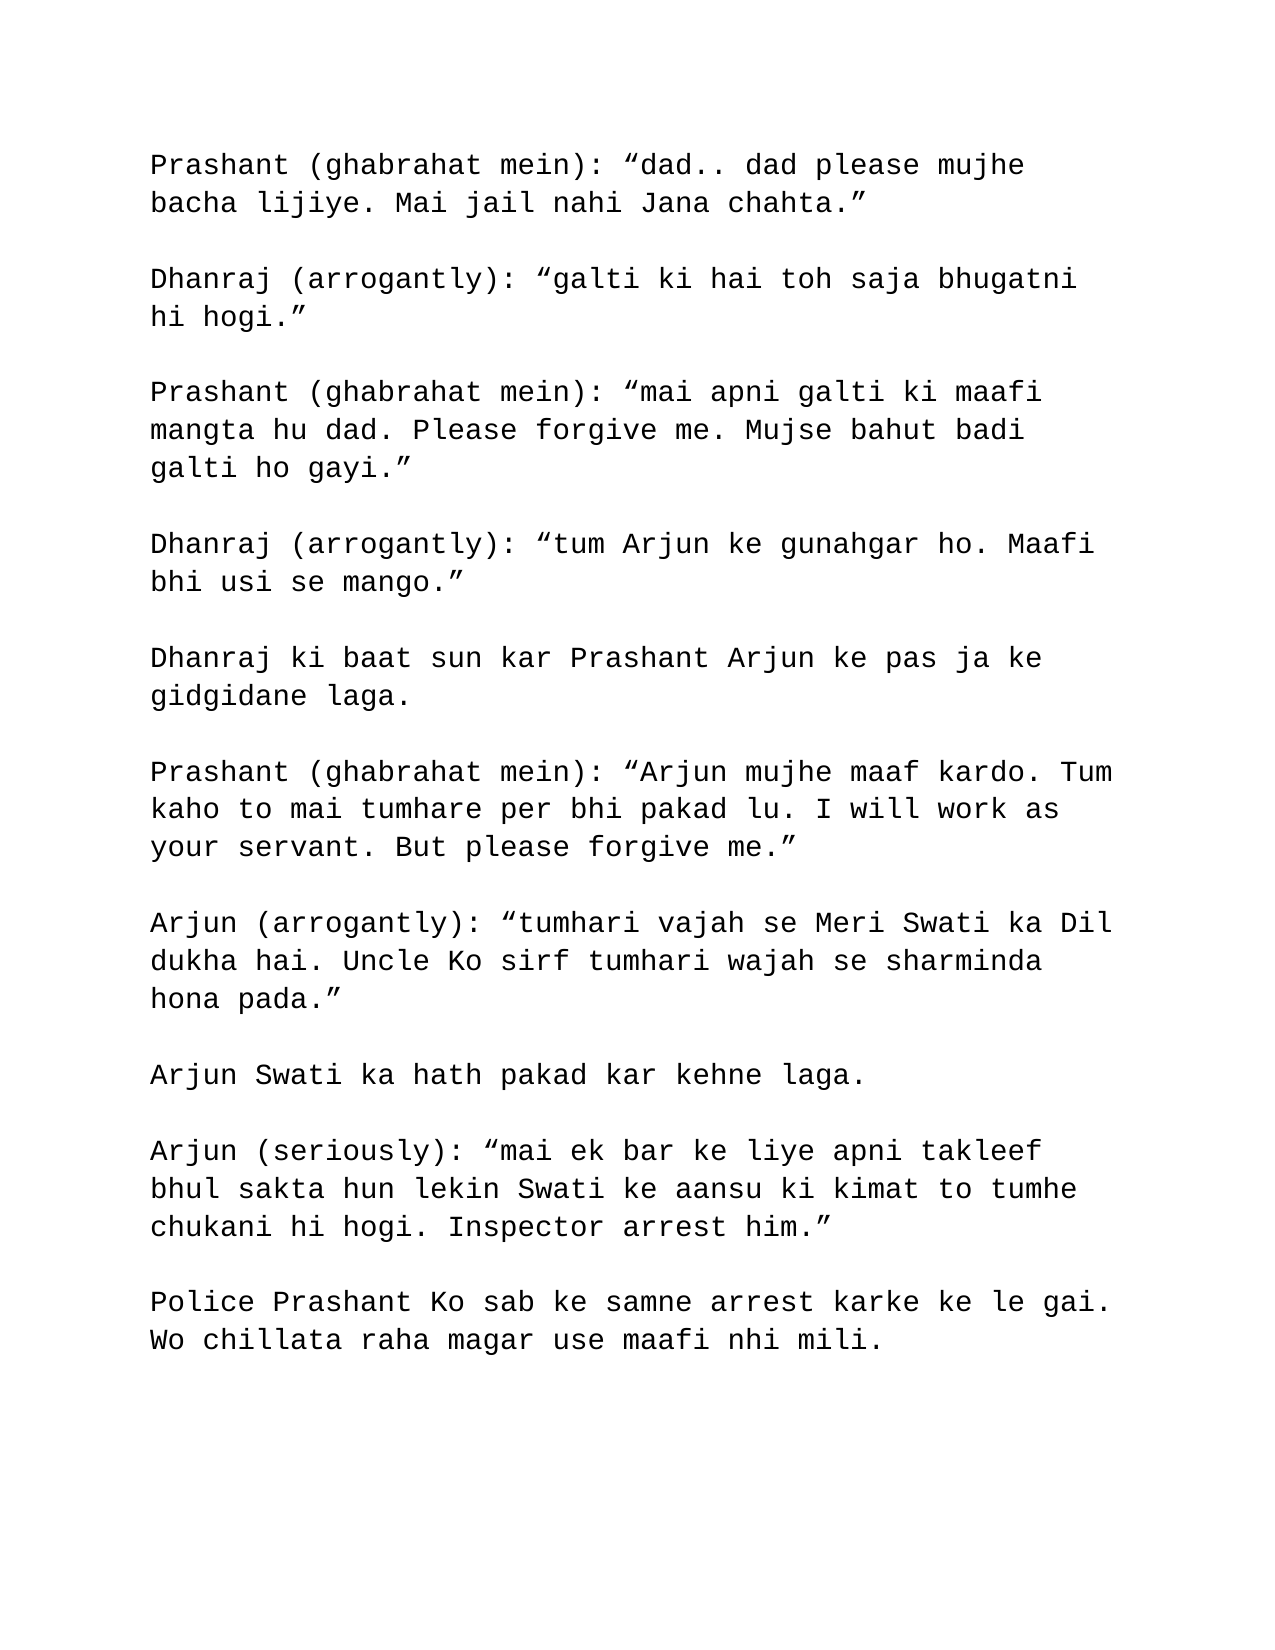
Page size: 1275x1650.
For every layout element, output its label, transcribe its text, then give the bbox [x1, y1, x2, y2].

text Dhanraj (arrogantly): “tum Arjun ke gunahgar ho. Maafi bhi usi se mango.” [150, 529, 1125, 600]
text Dhanraj (arrogantly): “galti ki hai toh saja bhugatni hi hogi.” [150, 264, 1125, 335]
text Arjun (seriously): “mai ek bar ke liye apni takleef bhul sakta hun lekin Swati ke aansu ki kimat to tumhe chukani hi hogi. Inspector arrest him.” [150, 1136, 1125, 1245]
text Arjun Swati ka hath pakad kar kehne laga. [150, 1060, 1125, 1093]
text Prashant (ghabrahat mein): “mai apni galti ki maafi mangta hu dad. Please forgive me. Mujse bahut badi galti ho gayi.” [150, 377, 1125, 486]
text Police Prashant Ko sab ke samne arrest karke ke le gai. Wo chillata raha magar use maafi nhi mili. [150, 1287, 1125, 1358]
text Dhanraj ki baat sun kar Prashant Arjun ke pas ja ke gidgidane laga. [150, 643, 1125, 714]
text Prashant (ghabrahat mein): “dad.. dad please mujhe bacha lijiye. Mai jail nahi Jana chahta.” [150, 150, 1125, 221]
text Prashant (ghabrahat mein): “Arjun mujhe maaf kardo. Tum kaho to mai tumhare per bhi pakad lu. I will work as your servant. But please forgive me.” [150, 757, 1125, 866]
text Arjun (arrogantly): “tumhari vajah se Meri Swati ka Dil dukha hai. Uncle Ko sirf tumhari wajah se sharminda hona pada.” [150, 908, 1125, 1017]
